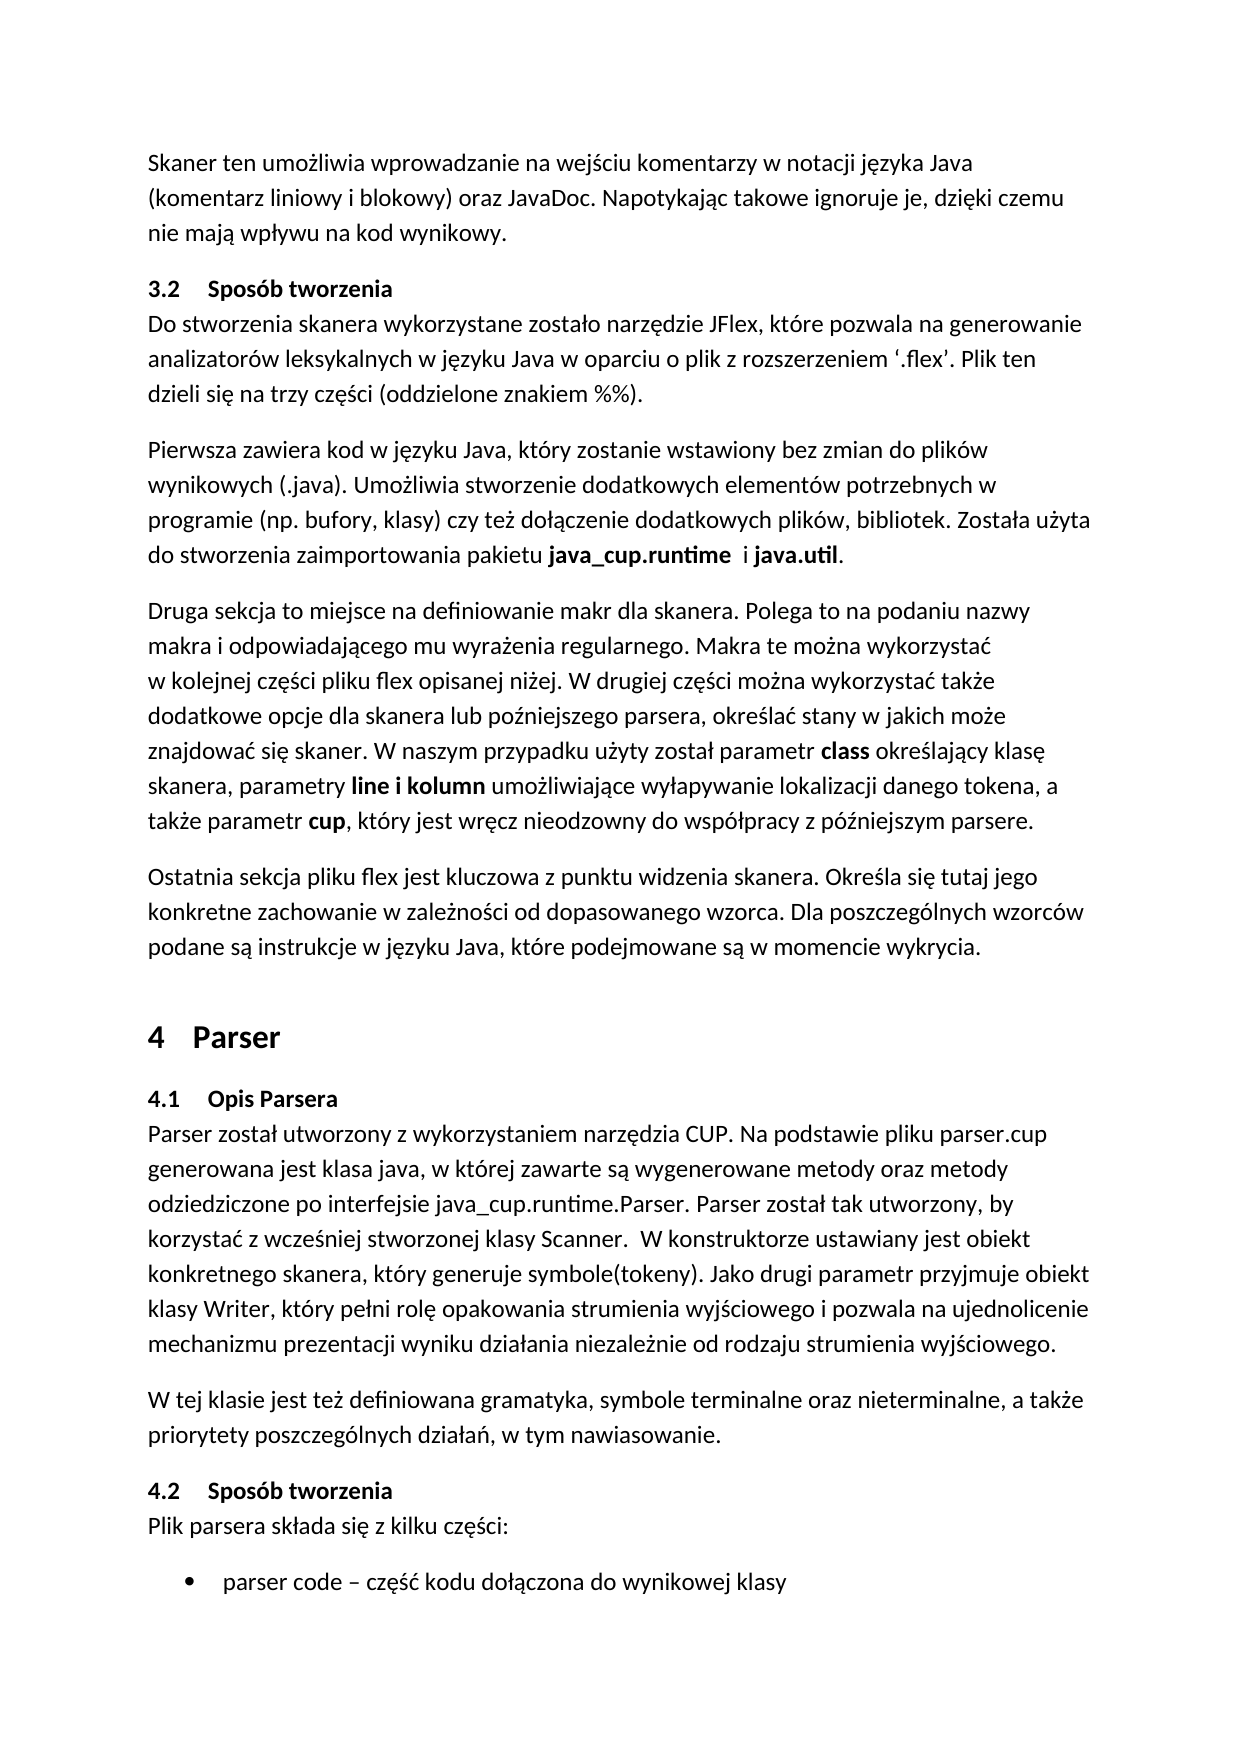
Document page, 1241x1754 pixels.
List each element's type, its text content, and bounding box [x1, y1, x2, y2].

subtitle Sposób tworzenia [148, 273, 1093, 304]
text Ostatnia sekcja pliku flex jest kluczowa z punktu widzenia skanera. Określa się tutaj jego konkretne zachowanie w zależności od dopasowanego wzorca. Dla poszczególnych wzorców podane są instrukcje w języku Java, które podejmowane są w momencie wykrycia. [148, 861, 1093, 961]
text Plik parsera składa się z kilku części: [148, 1510, 1093, 1541]
text Druga sekcja to miejsce na definiowanie makr dla skanera. Polega to na podaniu nazwy makra i odpowiadającego mu wyrażenia regularnego. Makra te można wykorzystać w kolejnej części pliku flex opisanej niżej. W drugiej części można wykorzystać także dodatkowe opcje dla skanera lub poźniejszego parsera, określać stany w jakich może znajdować się skaner. W naszym przypadku użyty został parametr class określający klasę skanera, parametry line i kolumn umożliwiające wyłapywanie lokalizacji danego tokena, a także parametr cup, który jest wręcz nieodzowny do współpracy z późniejszym parsere. [148, 595, 1093, 836]
subtitle Parser [148, 1016, 1093, 1057]
list parser code – część kodu dołączona do wynikowej klasy [185, 1566, 1093, 1597]
text Parser został utworzony z wykorzystaniem narzędzia CUP. Na podstawie pliku parser.cup generowana jest klasa java, w której zawarte są wygenerowane metody oraz metody odziedziczone po interfejsie java_cup.runtime.Parser. Parser został tak utworzony, by korzystać z wcześniej stworzonej klasy Scanner. W konstruktorze ustawiany jest obiekt konkretnego skanera, który generuje symbole(tokeny). Jako drugi parametr przyjmuje obiekt klasy Writer, który pełni rolę opakowania strumienia wyjściowego i pozwala na ujednolicenie mechanizmu prezentacji wyniku działania niezależnie od rodzaju strumienia wyjściowego. [148, 1118, 1093, 1359]
text W tej klasie jest też definiowana gramatyka, symbole terminalne oraz nieterminalne, a także priorytety poszczególnych działań, w tym nawiasowanie. [148, 1384, 1093, 1450]
subtitle Opis Parsera [148, 1083, 1093, 1114]
subtitle Sposób tworzenia [148, 1475, 1093, 1506]
text Pierwsza zawiera kod w języku Java, który zostanie wstawiony bez zmian do plików wynikowych (.java). Umożliwia stworzenie dodatkowych elementów potrzebnych w programie (np. bufory, klasy) czy też dołączenie dodatkowych plików, bibliotek. Została użyta do stworzenia zaimportowania pakietu java_cup.runtime i java.util. [148, 434, 1093, 570]
